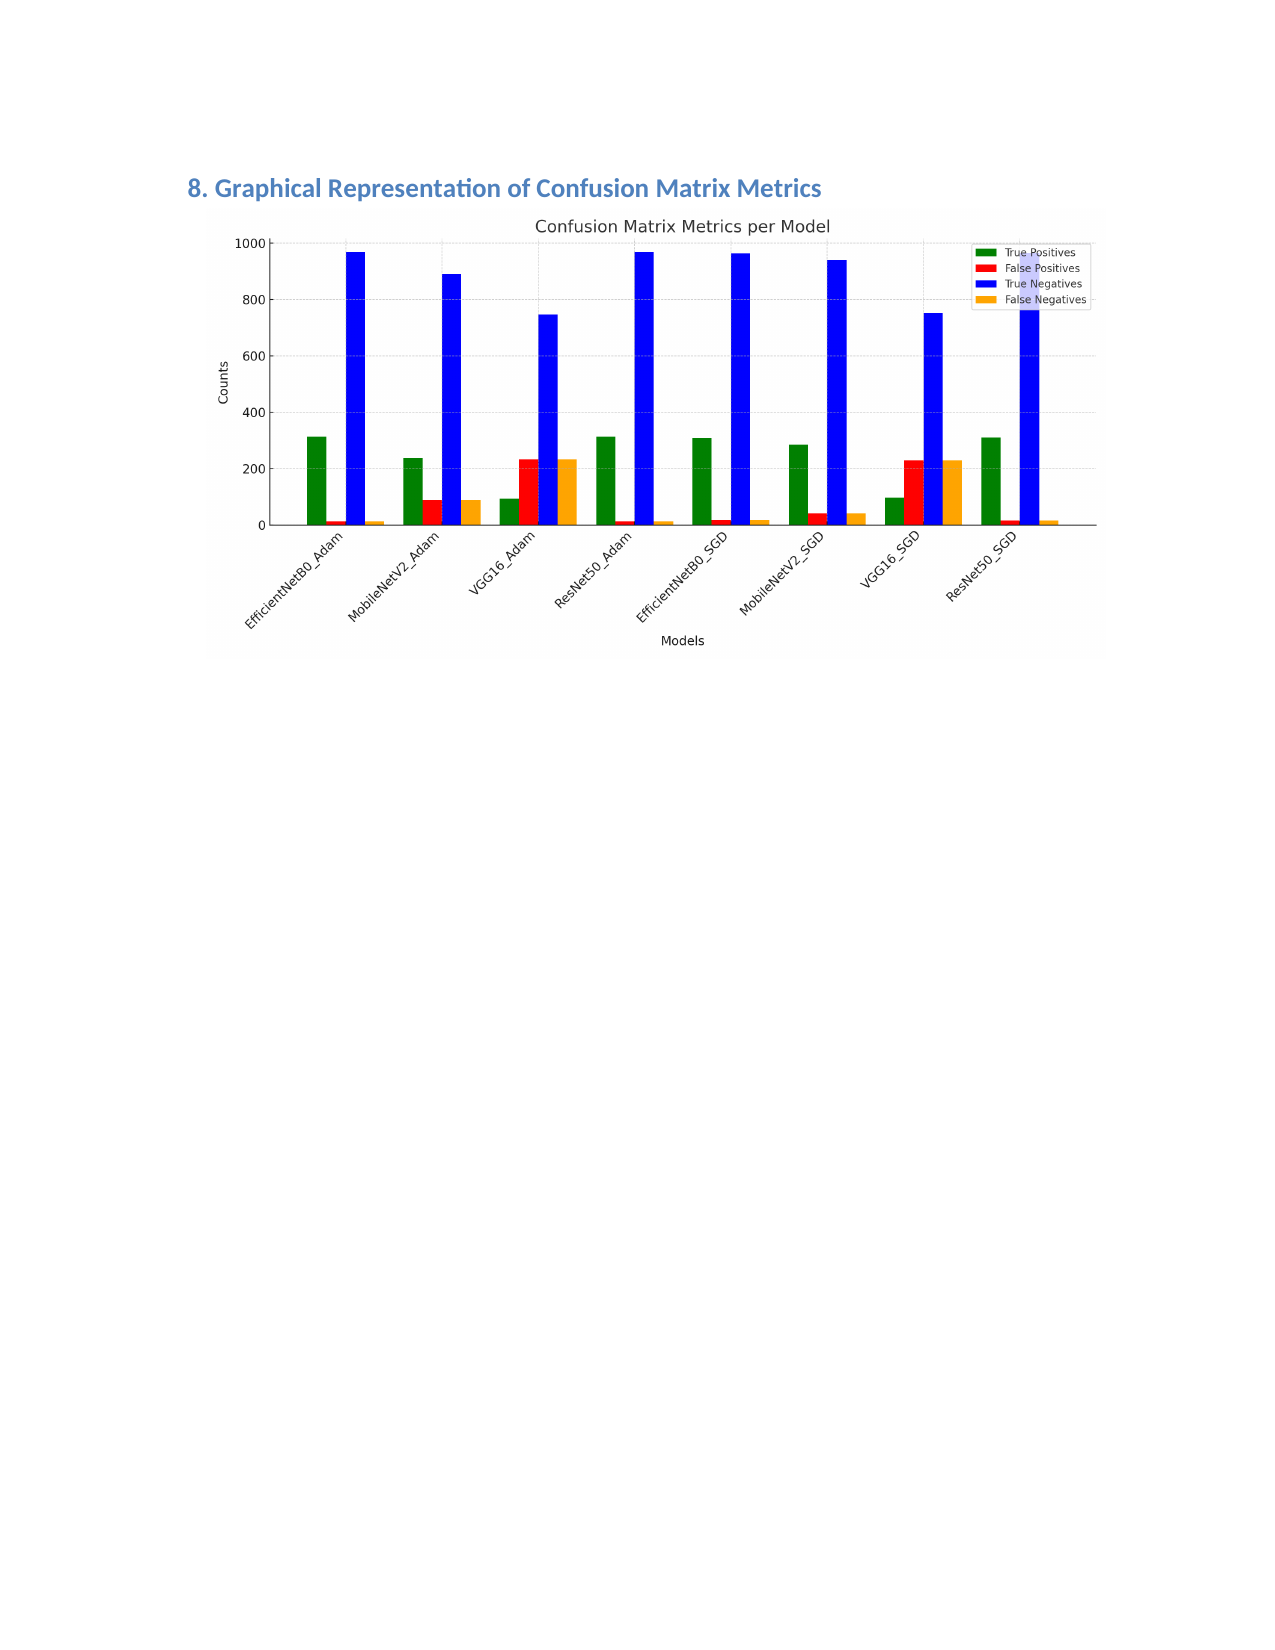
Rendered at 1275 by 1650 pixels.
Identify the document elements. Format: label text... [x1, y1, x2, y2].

subtitle 8. Graphical Representation of Confusion Matrix Metrics [187, 171, 1087, 204]
picture [206, 208, 1107, 659]
